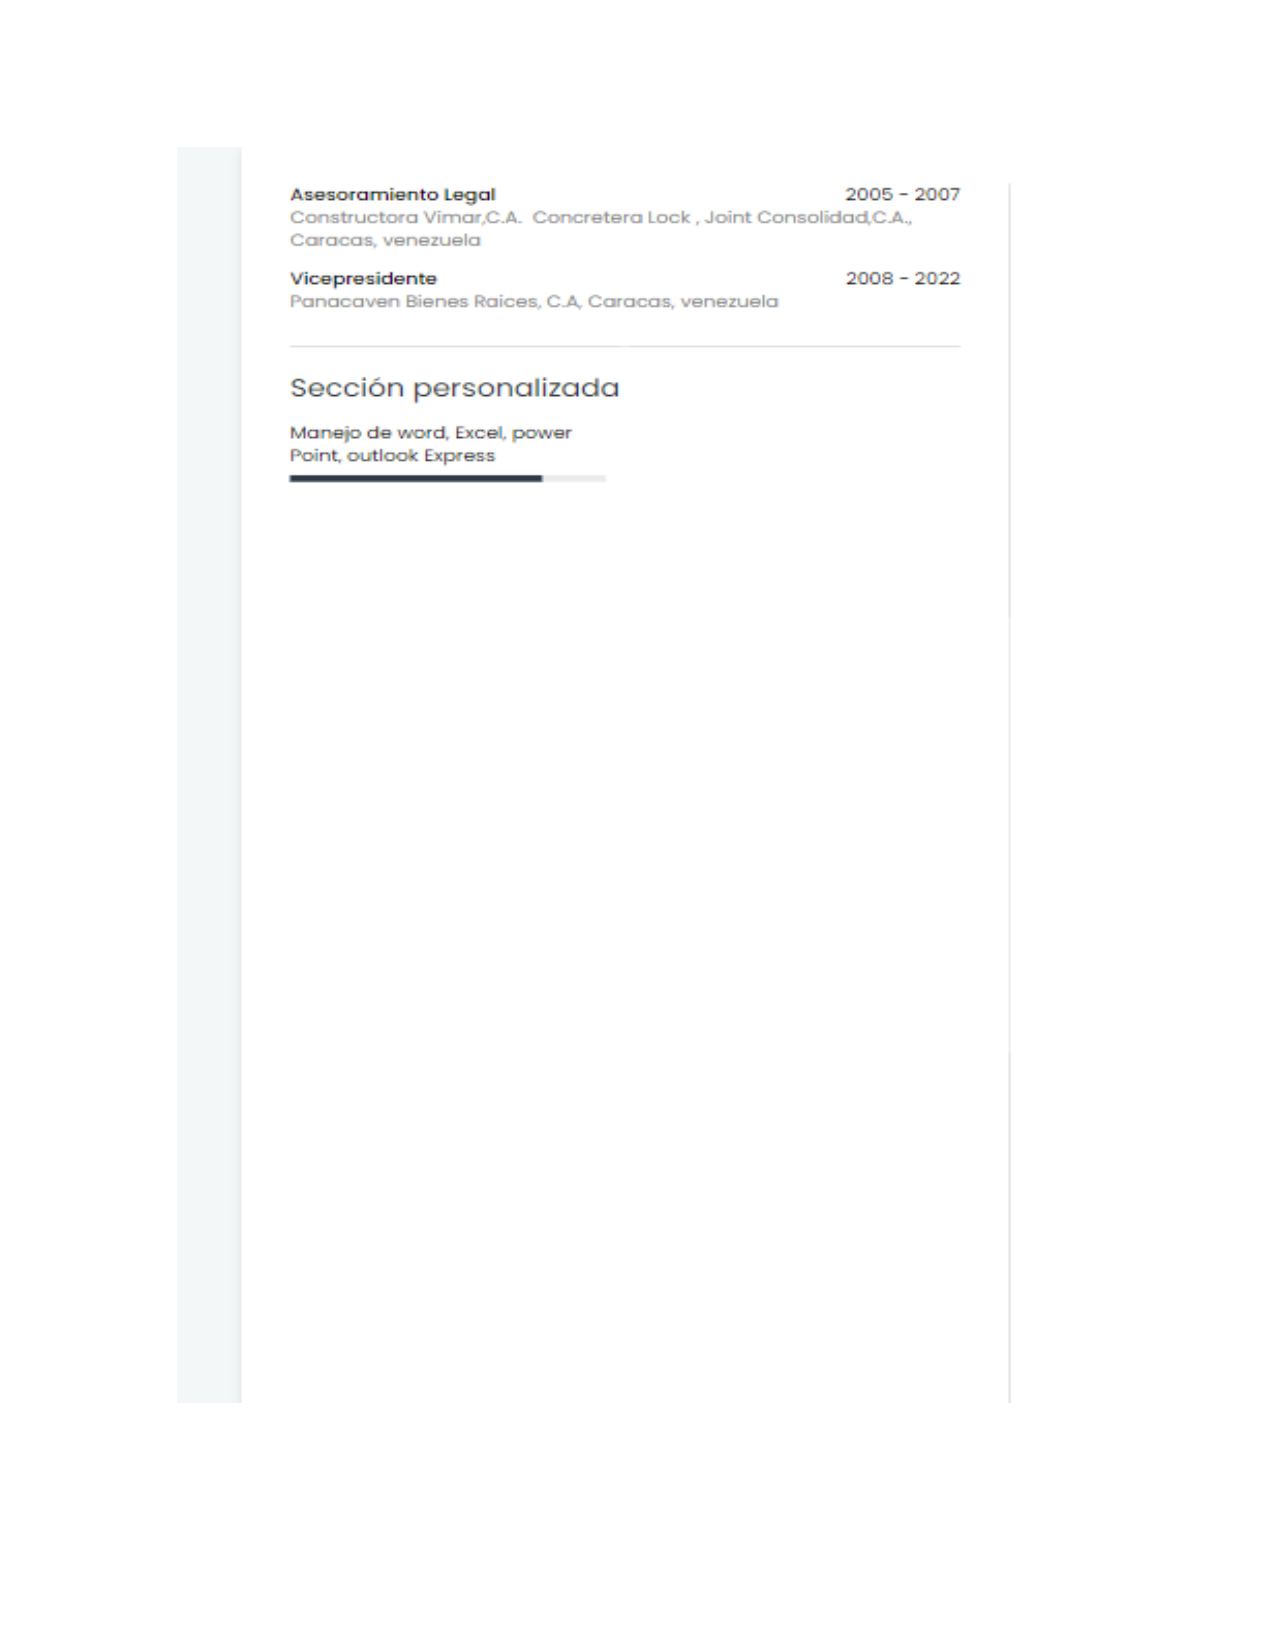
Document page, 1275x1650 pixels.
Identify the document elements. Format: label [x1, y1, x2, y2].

picture [177, 147, 1060, 1403]
